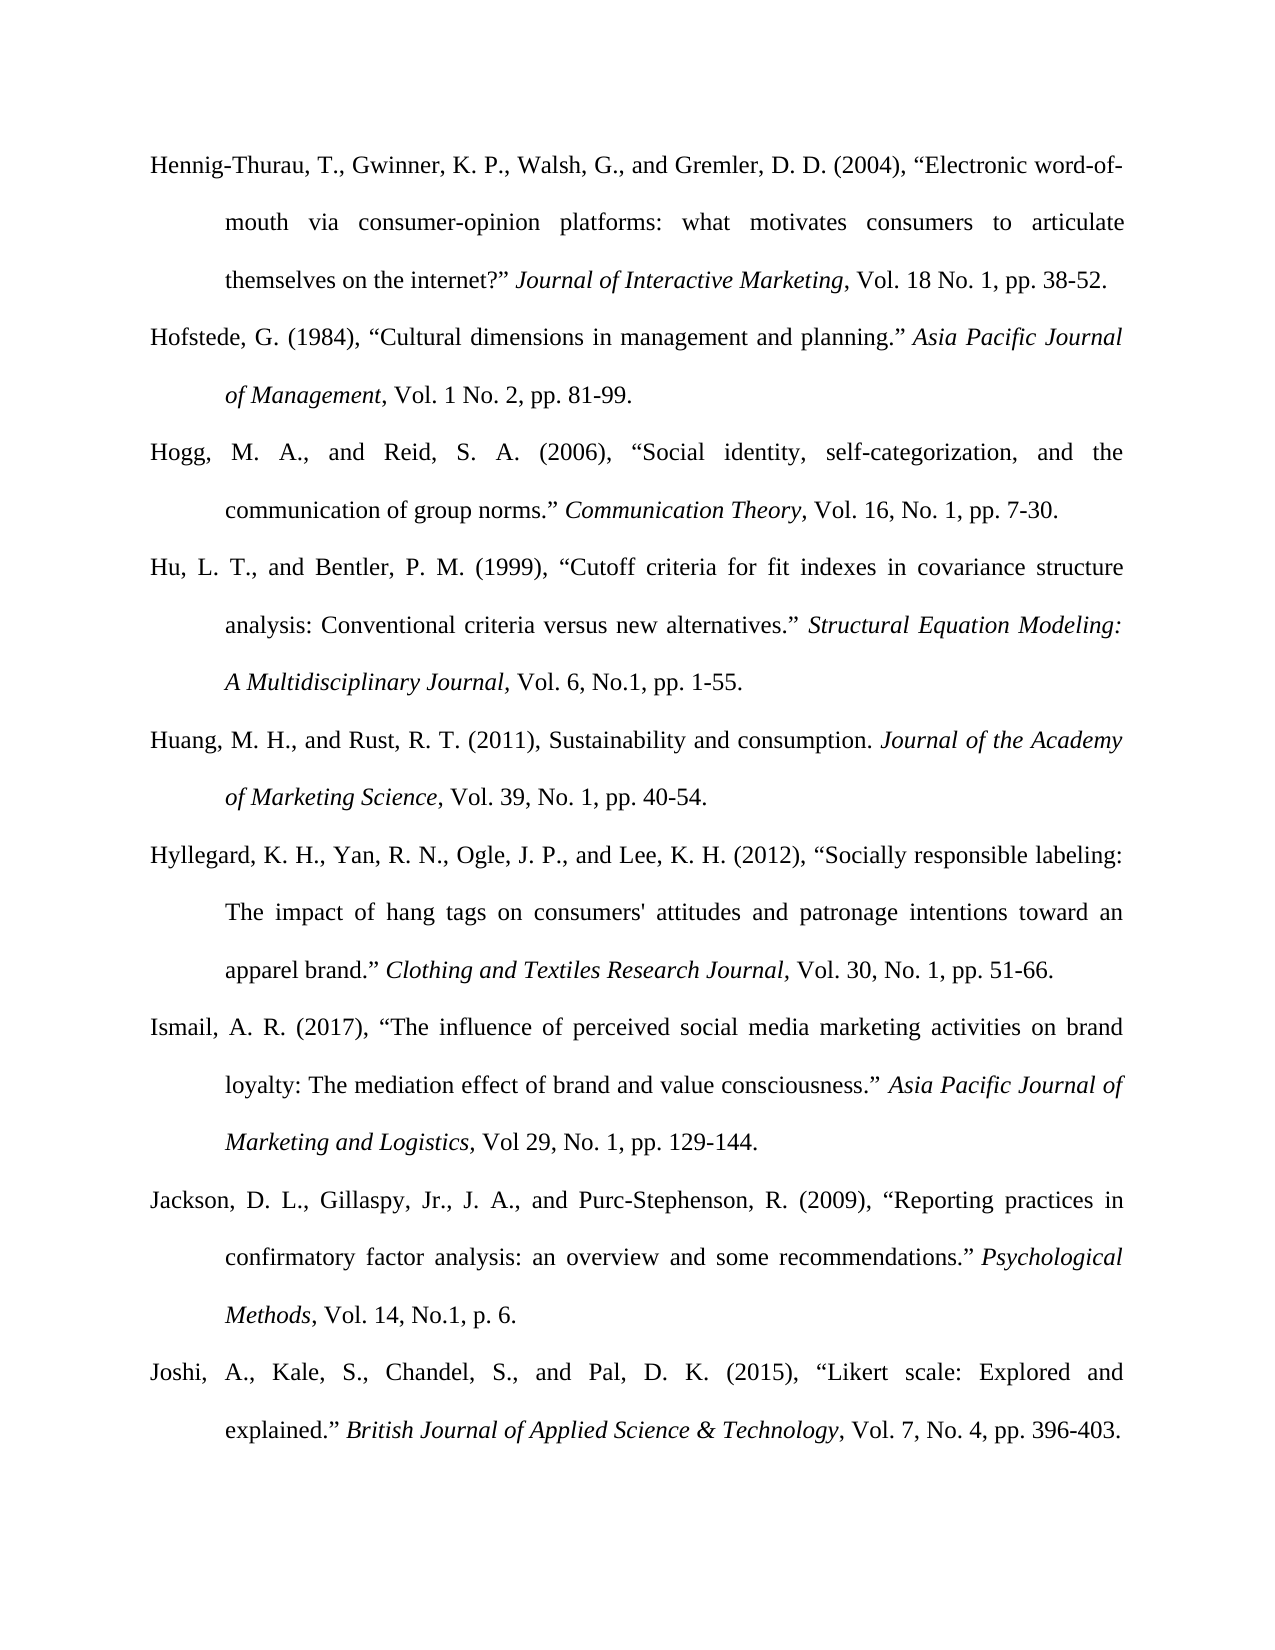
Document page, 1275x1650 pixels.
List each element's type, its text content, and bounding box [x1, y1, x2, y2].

text Hyllegard, K. H., Yan, R. N., Ogle, J. P., and Lee, K. H. (2012), “Socially responsible labeling: The impact of hang tags on consumers' attitudes and patronage intentions toward an apparel brand.” Clothing and Textiles Research Journal, Vol. 30, No. 1, pp. 51-66. [150, 869, 1125, 984]
text Huang, M. H., and Rust, R. T. (2011), Sustainability and consumption. Journal of the Academy of Marketing Science, Vol. 39, No. 1, pp. 40-54. [150, 725, 1125, 811]
text Ismail, A. R. (2017), “The influence of perceived social media marketing activities on brand loyalty: The mediation effect of brand and value consciousness.” Asia Pacific Journal of Marketing and Logistics, Vol 29, No. 1, pp. 129-144. [150, 1041, 1125, 1156]
text Jackson, D. L., Gillaspy, Jr., J. A., and Purc-Stephenson, R. (2009), “Reporting practices in confirmatory factor analysis: an overview and some recommendations.” Psychological Methods, Vol. 14, No.1, p. 6. [150, 1214, 1125, 1329]
text Hu, L. T., and Bentler, P. M. (1999), “Cutoff criteria for fit indexes in covariance structure analysis: Conventional criteria versus new alternatives.” Structural Equation Modeling: A Multidisciplinary Journal, Vol. 6, No.1, pp. 1-55. [150, 581, 1125, 696]
text Hofstede, G. (1984), “Cultural dimensions in management and planning.” Asia Pacific Journal of Management, Vol. 1 No. 2, pp. 81-99. [150, 322, 1125, 409]
text Joshi, A., Kale, S., Chandel, S., and Pal, D. K. (2015), “Likert scale: Explored and explained.” British Journal of Applied Science & Technology, Vol. 7, No. 4, pp. 396-403. [150, 1386, 1125, 1444]
text Hogg, M. A., and Reid, S. A. (2006), “Social identity, self-categorization, and the communication of group norms.” Communication Theory, Vol. 16, No. 1, pp. 7-30. [150, 437, 1125, 524]
text Hennig-Thurau, T., Gwinner, K. P., Walsh, G., and Gremler, D. D. (2004), “Electronic word-of-mouth via consumer-opinion platforms: what motivates consumers to articulate themselves on the internet?” Journal of Interactive Marketing, Vol. 18 No. 1, pp. 38-52. [150, 179, 1125, 294]
